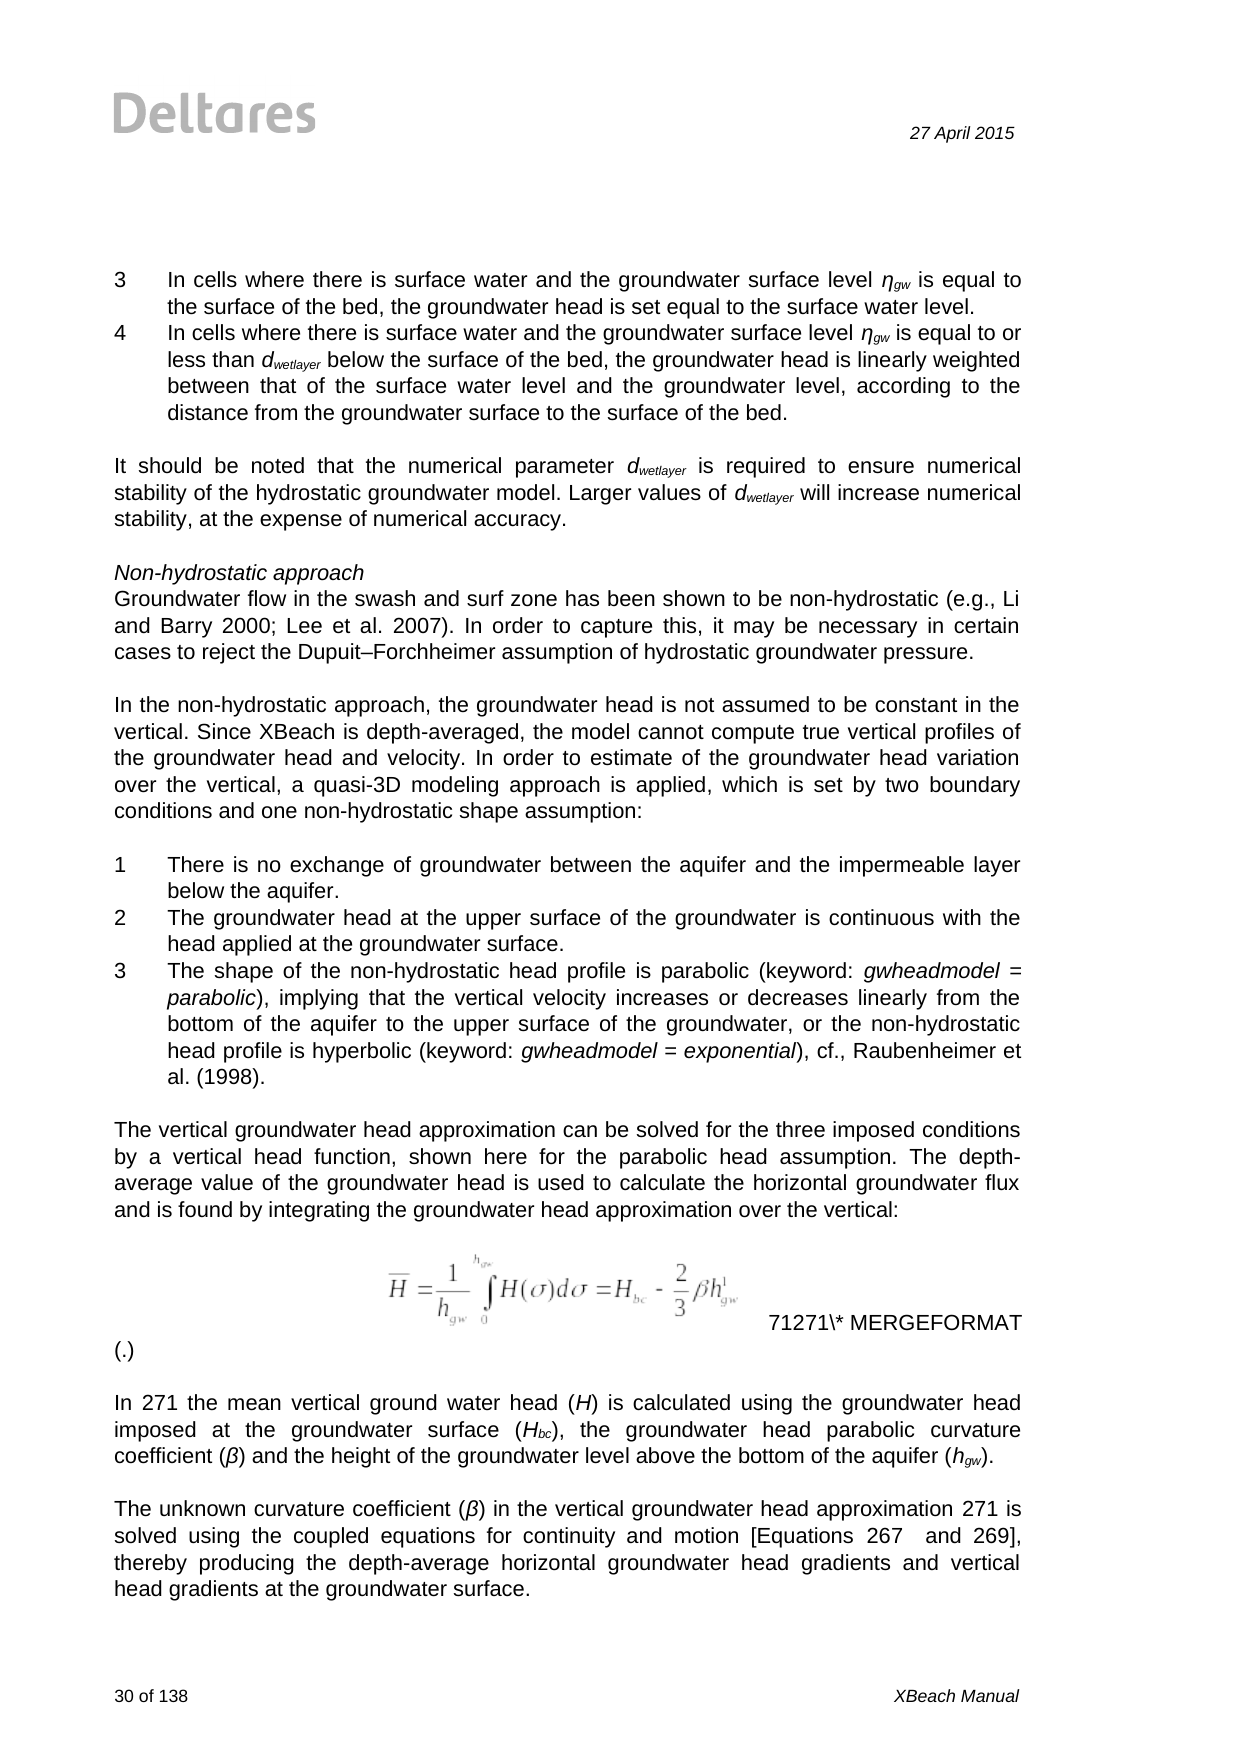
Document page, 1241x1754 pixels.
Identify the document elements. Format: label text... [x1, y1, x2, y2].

text It should be noted that the numerical parameter dwetlayer is required to ensure numerical stability of the hydrostatic groundwater model. Larger values of dwetlayer will increase numerical stability, at the expense of numerical accuracy. [114, 452, 1022, 531]
list In cells where there is surface water and the groundwater surface level ηgw is equal to the surface of the bed, the groundwater head is set equal to the surface water level. [114, 266, 1022, 319]
text In the non-hydrostatic approach, the groundwater head is not assumed to be constant in the vertical. Since XBeach is depth-averaged, the model cannot compute true vertical profiles of the groundwater head and velocity. In order to estimate of the groundwater head variation over the vertical, a quasi-3D modeling approach is applied, which is set by two boundary conditions and one non-hydrostatic shape assumption: [114, 691, 1022, 824]
text Groundwater flow in the swash and surf zone has been shown to be non-hydrostatic (e.g., Li and Barry 2000; Lee et al. 2007). In order to capture this, it may be necessary in certain cases to reject the Dupuit–Forchheimer assumption of hydrostatic groundwater pressure. [114, 584, 1022, 664]
text In the mean vertical ground water head (H) is calculated using the groundwater head imposed at the groundwater surface (Hbc), the groundwater head parabolic curvature coefficient (β) and the height of the groundwater level above the bottom of the aquifer (hgw). [114, 1389, 1022, 1468]
text Non-hydrostatic approach [114, 558, 1022, 584]
list The shape of the non-hydrostatic head profile is parabolic (keyword: gwheadmodel = parabolic), implying that the vertical velocity increases or decreases linearly from the bottom of the aquifer to the upper surface of the groundwater, or the non-hydrostatic head profile is hyperbolic (keyword: gwheadmodel = exponential), cf., Raubenheimer et al. (1998). [114, 956, 1022, 1089]
text The vertical groundwater head approximation can be solved for the three imposed conditions by a vertical head function, shown here for the parabolic head assumption. The depth-average value of the groundwater head is used to calculate the horizontal groundwater flux and is found by integrating the groundwater head approximation over the vertical: [114, 1116, 1022, 1222]
list There is no exchange of groundwater between the aquifer and the impermeable layer below the aquifer. [114, 850, 1022, 903]
list In cells where there is surface water and the groundwater surface level ηgw is equal to or less than dwetlayer below the surface of the bed, the groundwater head is linearly weighted between that of the surface water level and the groundwater level, according to the distance from the groundwater surface to the surface of the bed. [114, 319, 1022, 425]
text The unknown curvature coefficient (β) in the vertical groundwater head approximation is solved using the coupled equations for continuity and motion [Equations and ], thereby producing the depth-average horizontal groundwater head gradients and vertical head gradients at the groundwater surface. [114, 1495, 1022, 1601]
picture [113, 75, 315, 133]
list The groundwater head at the upper surface of the groundwater is continuous with the head applied at the groundwater surface. [114, 903, 1022, 956]
